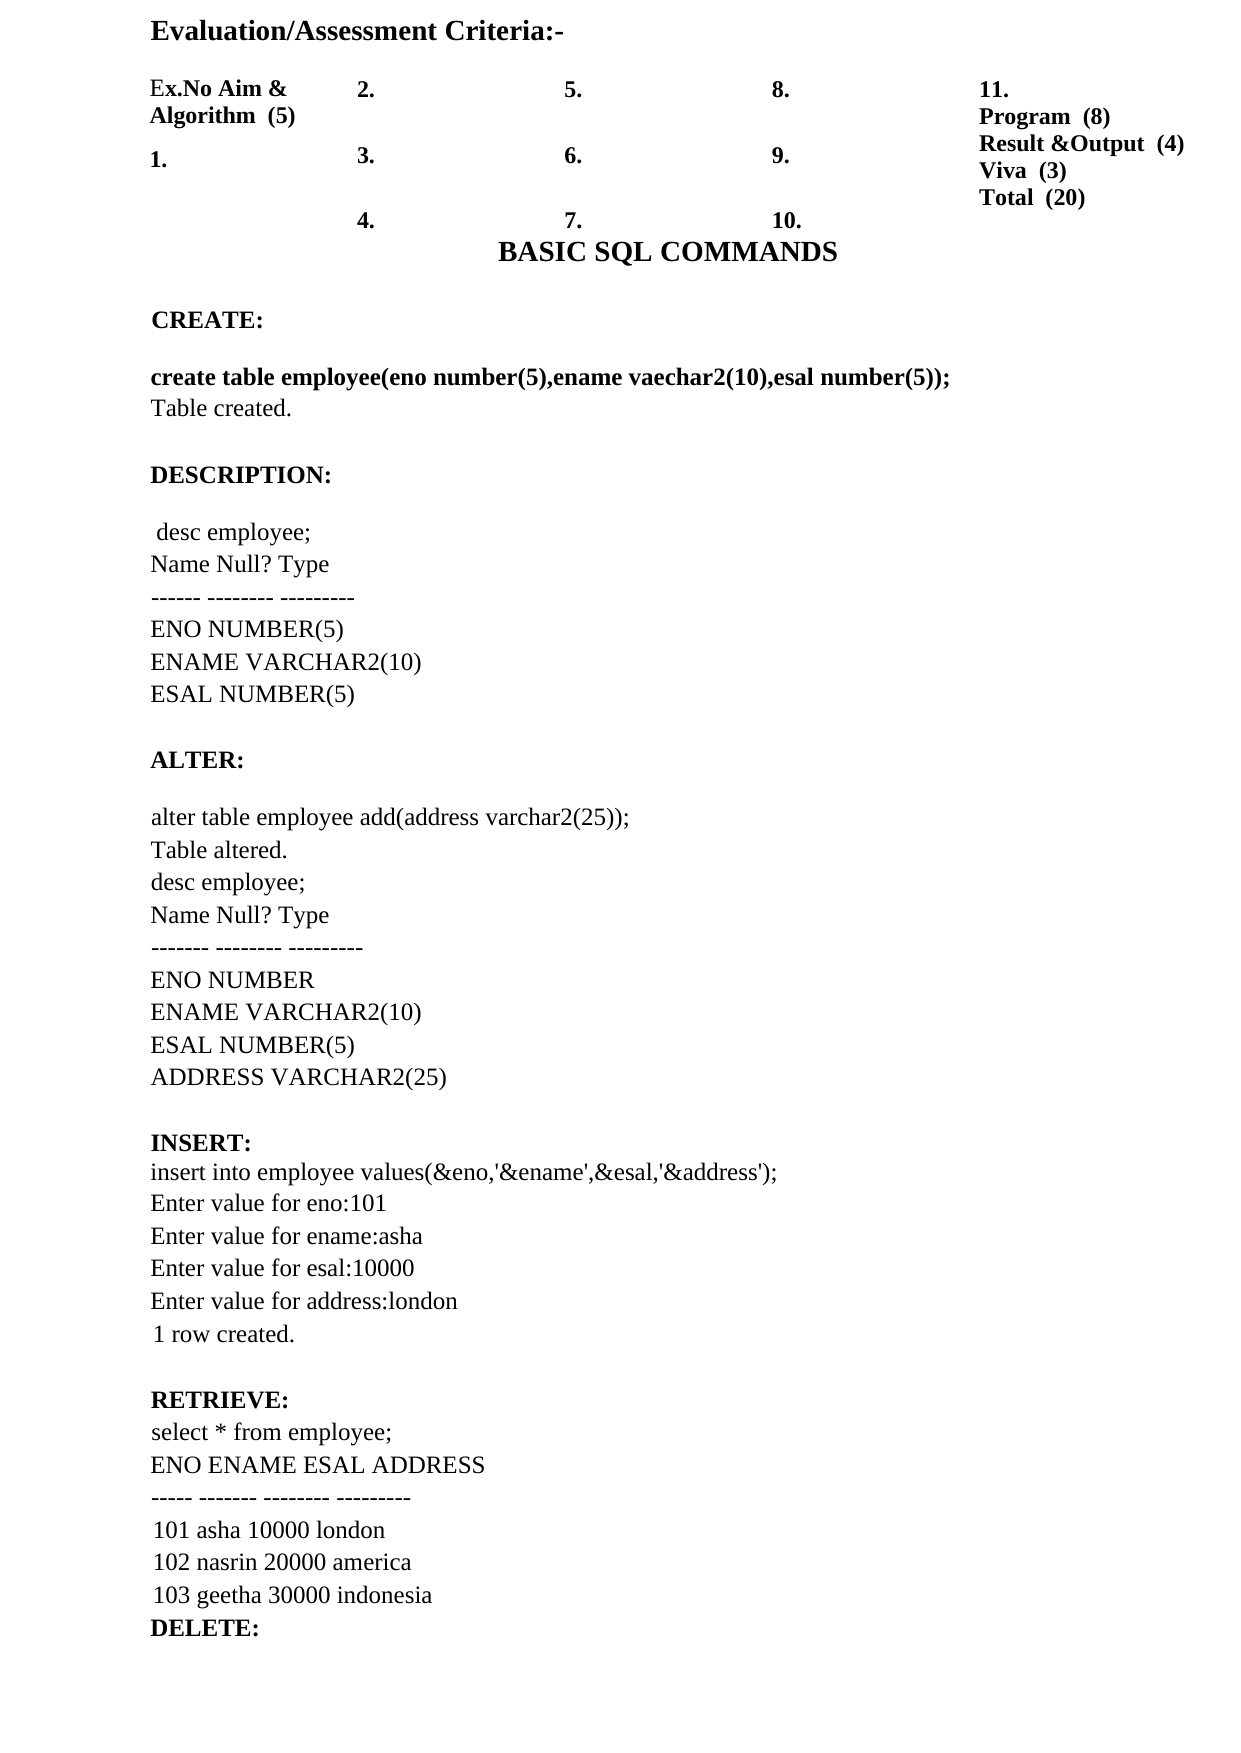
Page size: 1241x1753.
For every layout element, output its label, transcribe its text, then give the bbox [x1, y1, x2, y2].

text 1. [149, 145, 357, 173]
text 10. [772, 206, 979, 234]
text 4. [357, 206, 564, 234]
text Enter value for esal:10000 [150, 1253, 1186, 1282]
text Enter value for address:london [150, 1286, 1186, 1315]
text 101 asha 10000 london [153, 1515, 1186, 1543]
text Total (20) [979, 184, 1186, 210]
text Name Null? Type [150, 900, 1186, 928]
text ADDRESS VARCHAR2(25) [150, 1062, 1186, 1091]
text 6. [564, 141, 772, 168]
text 8. [772, 75, 979, 103]
text Program (8) [979, 104, 1186, 130]
text Evaluation/Assessment Criteria:- [150, 13, 1186, 46]
text Ex.No Aim & Algorithm (5) [149, 75, 357, 128]
text 3. [357, 141, 564, 168]
text DELETE: [150, 1613, 1186, 1642]
text 103 geetha 30000 indonesia [153, 1580, 1186, 1609]
text ----- ------- -------- --------- [151, 1482, 1186, 1511]
text 11. [979, 75, 1186, 103]
text select * from employee; [151, 1417, 1186, 1446]
text ENO NUMBER(5) [150, 614, 1186, 643]
text CREATE: [151, 305, 1186, 334]
text ALTER: [150, 745, 1186, 774]
text BASIC SQL COMMANDS [149, 234, 1186, 268]
text INSERT: [150, 1128, 1186, 1157]
text Name Null? Type [150, 549, 1186, 578]
text ESAL NUMBER(5) [150, 1030, 1186, 1059]
text ENO NUMBER [150, 965, 1186, 994]
text RETRIEVE: [151, 1385, 1186, 1414]
text 7. [564, 206, 772, 234]
text desc employee; [151, 867, 1186, 896]
text create table employee(eno number(5),ename vaechar2(10),esal number(5)); Table created. [150, 362, 958, 422]
text 1 row created. [153, 1319, 1186, 1348]
text alter table employee add(address varchar2(25)); [151, 802, 1186, 831]
text ------- -------- --------- [151, 932, 1186, 961]
text 2. [357, 75, 564, 103]
text 5. [564, 75, 772, 103]
text desc employee; [150, 517, 1186, 545]
text Viva (3) [979, 157, 1186, 184]
text insert into employee values(&eno,'&ename',&esal,'&address'); Enter value for eno:101 [150, 1157, 785, 1217]
text 9. [772, 141, 979, 168]
text Result &Output (4) [979, 130, 1186, 157]
text Enter value for ename:asha [150, 1221, 1186, 1250]
text ------ -------- --------- [151, 582, 1186, 610]
text 102 nasrin 20000 america [153, 1547, 1186, 1576]
text ENAME VARCHAR2(10) [150, 647, 1186, 676]
text ENAME VARCHAR2(10) [150, 997, 1186, 1026]
text Table altered. [150, 835, 1186, 863]
text DESCRIPTION: [150, 460, 1186, 488]
text ENO ENAME ESAL ADDRESS [150, 1450, 1186, 1478]
text ESAL NUMBER(5) [150, 679, 1186, 708]
